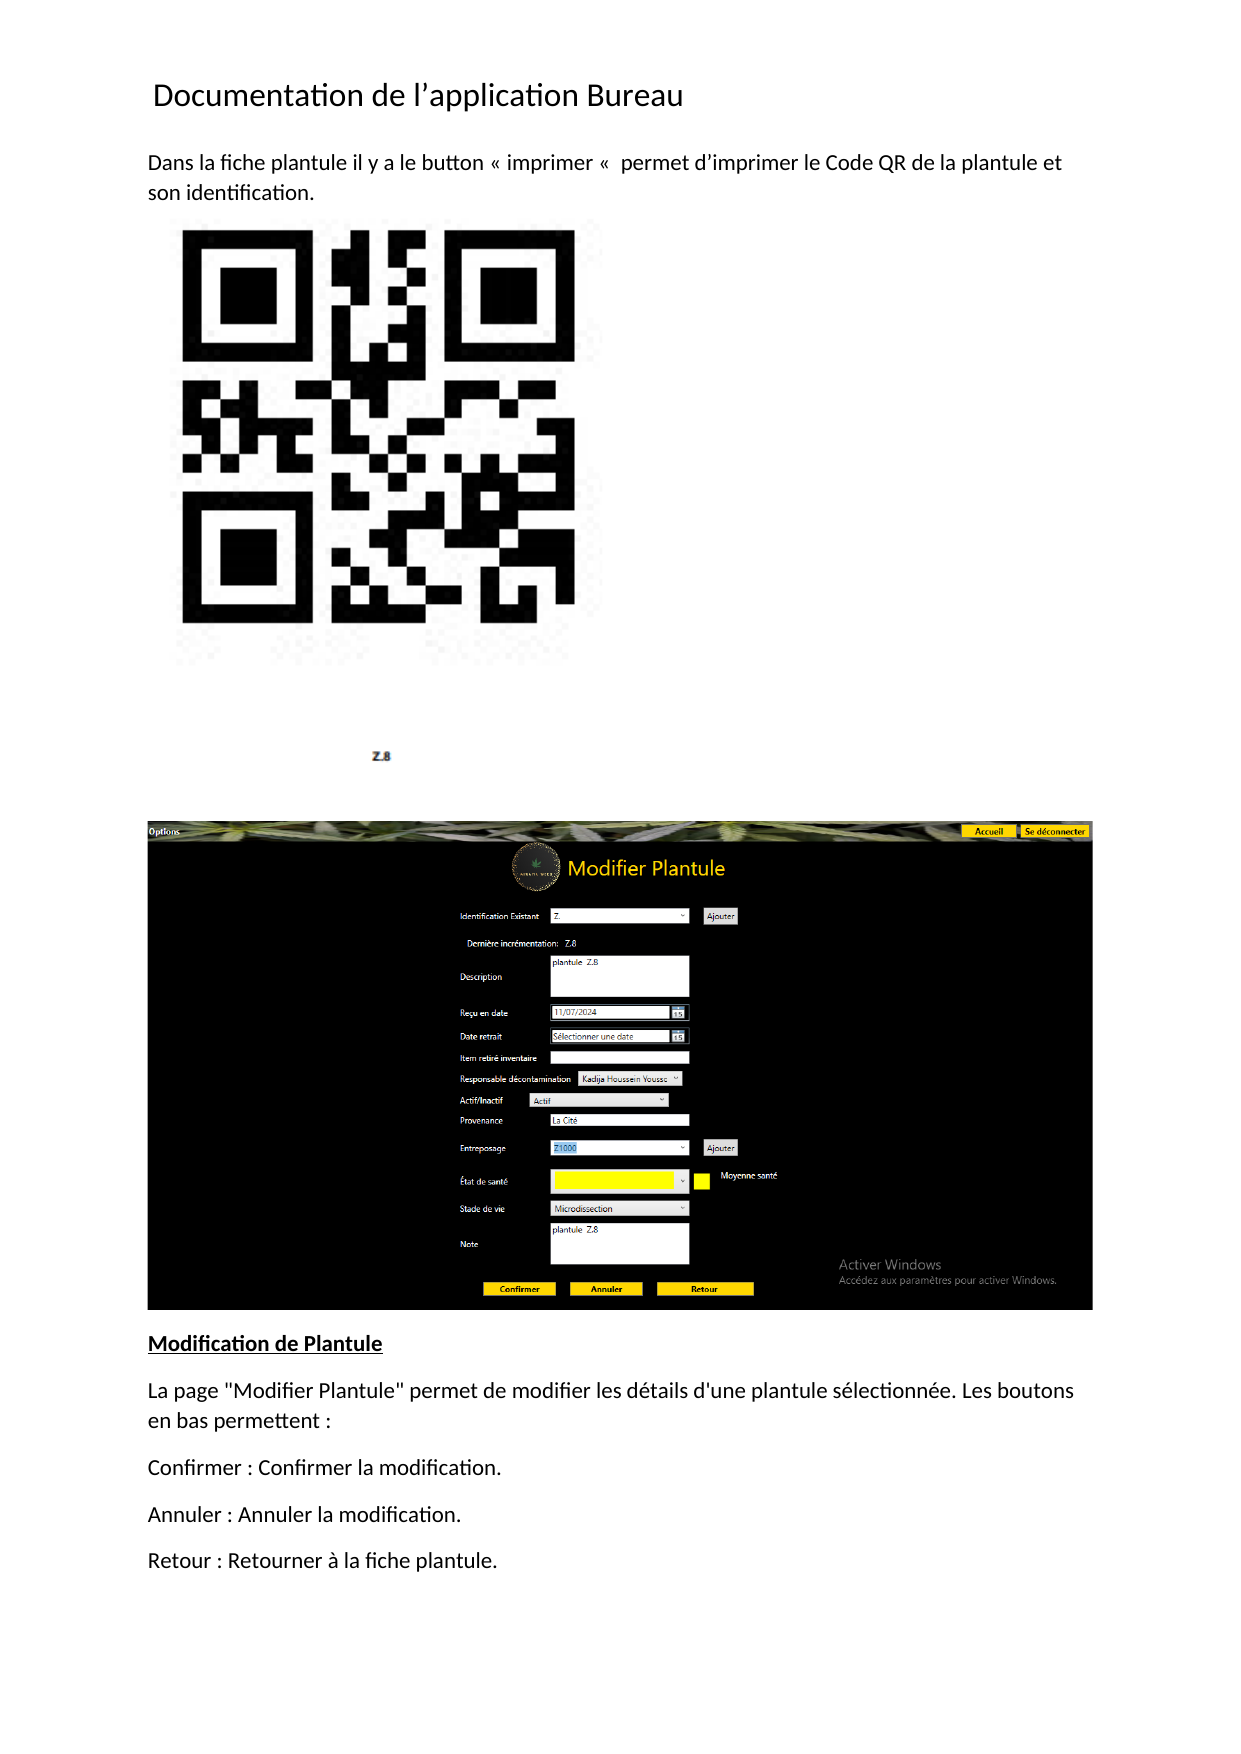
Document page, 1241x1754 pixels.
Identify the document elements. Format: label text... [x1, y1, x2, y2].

picture [147, 208, 603, 772]
text Retour : Retourner à la fiche plantule. [148, 1547, 1093, 1574]
picture [147, 821, 1093, 1310]
text Annuler : Annuler la modification. [148, 1500, 1093, 1528]
text La page "Modifier Plantule" permet de modifier les détails d'une plantule sélectionnée. Les boutons en bas permettent : [148, 1376, 1093, 1434]
text Modification de Plantule [148, 1329, 1093, 1357]
text Confirmer : Confirmer la modification. [148, 1453, 1093, 1481]
